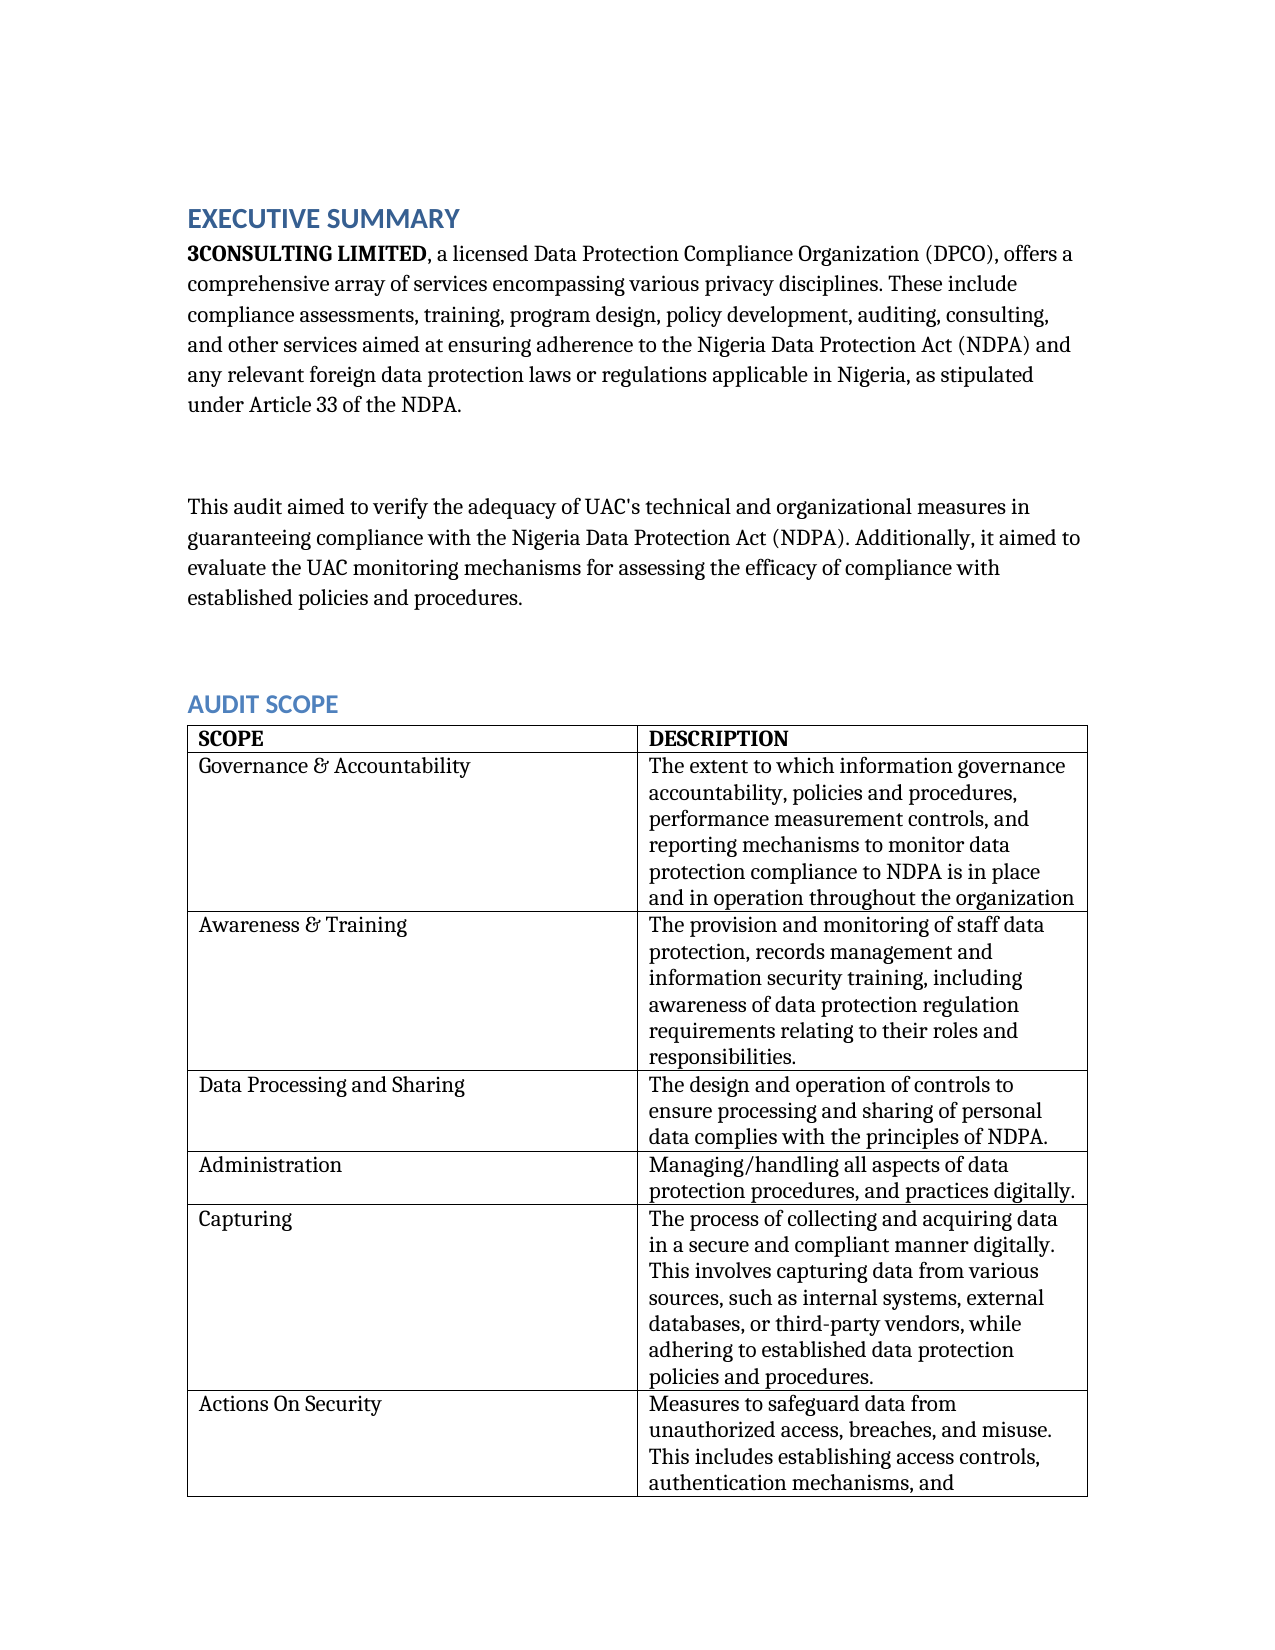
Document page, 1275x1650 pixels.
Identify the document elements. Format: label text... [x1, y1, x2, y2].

subtitle AUDIT SCOPE [187, 687, 1087, 720]
table_cell Data Processing and Sharing [188, 1071, 637, 1151]
table_cell The process of collecting and acquiring data in a secure and compliant manner digitally. This involves capturing data from various sources, such as internal systems, external databases, or third-party vendors, while adhering to established data protection policies and procedures. [638, 1205, 1087, 1390]
table_cell Actions On Security [188, 1391, 637, 1496]
table_header SCOPE [188, 726, 637, 752]
table_cell Capturing [188, 1205, 637, 1390]
table_cell Administration [188, 1152, 637, 1204]
table_cell Managing/handling all aspects of data protection procedures, and practices digitally. [638, 1152, 1087, 1204]
text This audit aimed to verify the adequacy of UAC's technical and organizational measures in guaranteeing compliance with the Nigeria Data Protection Act (NDPA). Additionally, it aimed to evaluate the UAC monitoring mechanisms for assessing the efficacy of compliance with established policies and procedures. [187, 494, 1087, 611]
table_header DESCRIPTION [638, 726, 1087, 752]
subtitle EXECUTIVE SUMMARY [187, 200, 1087, 236]
table_cell The design and operation of controls to ensure processing and sharing of personal data complies with the principles of NDPA. [638, 1071, 1087, 1151]
table_cell The extent to which information governance accountability, policies and procedures, performance measurement controls, and reporting mechanisms to monitor data protection compliance to NDPA is in place and in operation throughout the organization [638, 753, 1087, 911]
table_cell Governance & Accountability [188, 753, 637, 911]
table_cell The provision and monitoring of staff data protection, records management and information security training, including awareness of data protection regulation requirements relating to their roles and responsibilities. [638, 912, 1087, 1070]
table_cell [638, 1391, 1087, 1496]
text 3CONSULTING LIMITED, a licensed Data Protection Compliance Organization (DPCO), offers a comprehensive array of services encompassing various privacy disciplines. These include compliance assessments, training, program design, policy development, auditing, consulting, and other services aimed at ensuring adherence to the Nigeria Data Protection Act (NDPA) and any relevant foreign data protection laws or regulations applicable in Nigeria, as stipulated under Article 33 of the NDPA. [187, 241, 1087, 418]
table_cell Awareness & Training [188, 912, 637, 1070]
